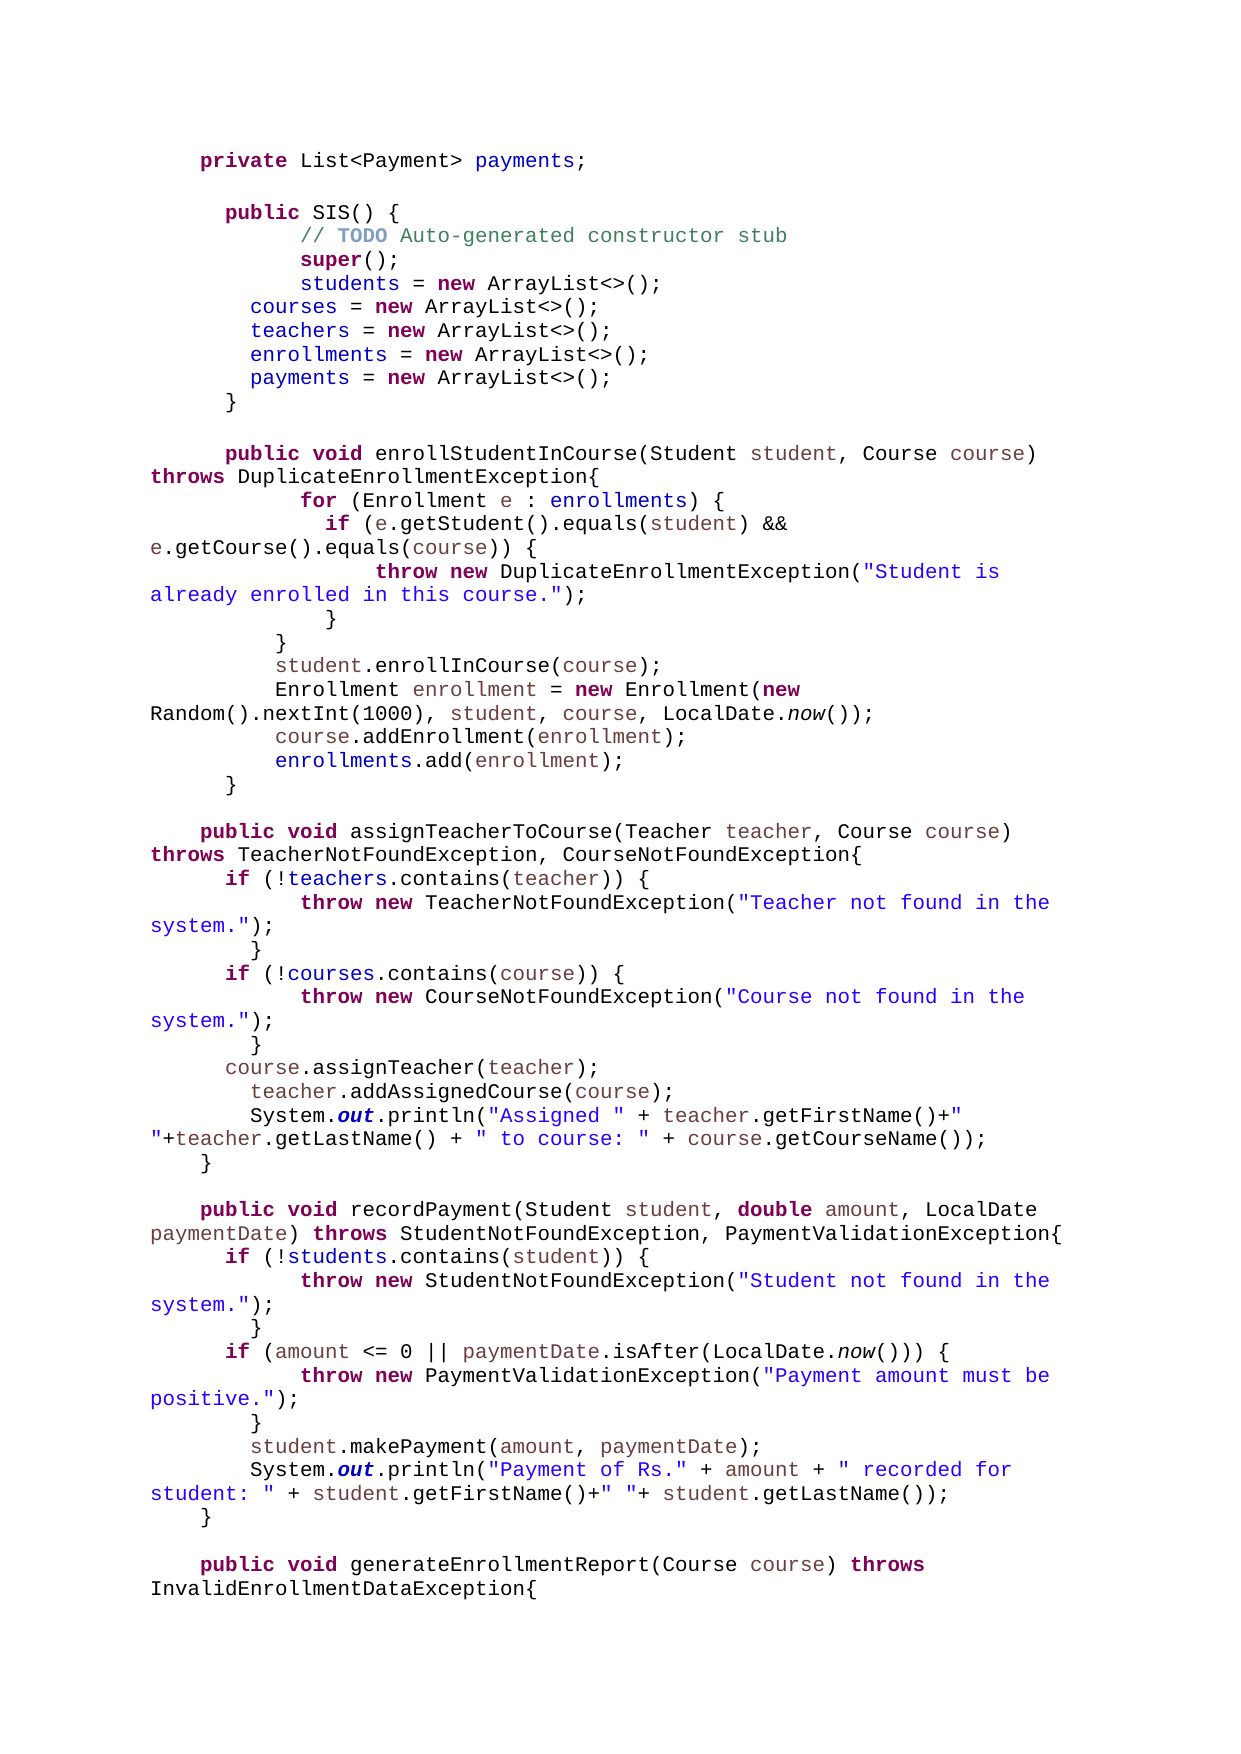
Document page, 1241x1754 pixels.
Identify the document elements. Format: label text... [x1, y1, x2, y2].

text private List<Payment> payments; [150, 150, 1090, 174]
text if (e.getStudent().equals(student) && e.getCourse().equals(course)) { [150, 513, 1090, 561]
text if (amount <= 0 || paymentDate.isAfter(LocalDate.now())) { [150, 1341, 1090, 1365]
text } [150, 608, 1090, 632]
text } [150, 1034, 1090, 1057]
text throw new TeacherNotFoundException("Teacher not found in the system."); [150, 892, 1090, 939]
text System.out.println("Assigned " + teacher.getFirstName()+" "+teacher.getLastName() + " to course: " + course.getCourseName()); [150, 1104, 1090, 1152]
text public void enrollStudentInCourse(Student student, Course course) throws DuplicateEnrollmentException{ [150, 442, 1090, 490]
text student.makePayment(amount, paymentDate); [150, 1436, 1090, 1459]
text } [150, 632, 1090, 655]
text Enrollment enrollment = new Enrollment(new Random().nextInt(1000), student, course, LocalDate.now()); [150, 679, 1090, 726]
text } [150, 1152, 1090, 1176]
text throw new CourseNotFoundException("Course not found in the system."); [150, 986, 1090, 1034]
text if (!students.contains(student)) { [150, 1246, 1090, 1270]
text } [150, 1507, 1090, 1530]
text public SIS() { [150, 202, 1090, 225]
text public void assignTeacherToCourse(Teacher teacher, Course course) throws TeacherNotFoundException, CourseNotFoundException{ [150, 821, 1090, 868]
text throw new DuplicateEnrollmentException("Student is already enrolled in this course."); [150, 561, 1090, 608]
text courses = new ArrayList<>(); [150, 296, 1090, 320]
text enrollments = new ArrayList<>(); [150, 343, 1090, 367]
text if (!courses.contains(course)) { [150, 963, 1090, 986]
text // TODO Auto-generated constructor stub [150, 225, 1090, 249]
text } [150, 1317, 1090, 1341]
text course.assignTeacher(teacher); [150, 1057, 1090, 1081]
text } [150, 391, 1090, 414]
text public void generateEnrollmentReport(Course course) throws InvalidEnrollmentDataException{ [150, 1554, 1090, 1601]
text payments = new ArrayList<>(); [150, 367, 1090, 391]
text teachers = new ArrayList<>(); [150, 320, 1090, 343]
text students = new ArrayList<>(); [150, 273, 1090, 296]
text } [150, 939, 1090, 963]
text throw new PaymentValidationException("Payment amount must be positive."); [150, 1365, 1090, 1412]
text } [150, 773, 1090, 797]
text for (Enrollment e : enrollments) { [150, 490, 1090, 513]
text if (!teachers.contains(teacher)) { [150, 868, 1090, 892]
text teacher.addAssignedCourse(course); [150, 1081, 1090, 1104]
text throw new StudentNotFoundException("Student not found in the system."); [150, 1270, 1090, 1317]
text super(); [150, 249, 1090, 273]
text student.enrollInCourse(course); [150, 655, 1090, 679]
text } [150, 1412, 1090, 1436]
text public void recordPayment(Student student, double amount, LocalDate paymentDate) throws StudentNotFoundException, PaymentValidationException{ [150, 1199, 1090, 1246]
text enrollments.add(enrollment); [150, 750, 1090, 773]
text System.out.println("Payment of Rs." + amount + " recorded for student: " + student.getFirstName()+" "+ student.getLastName()); [150, 1459, 1090, 1507]
text course.addEnrollment(enrollment); [150, 726, 1090, 750]
